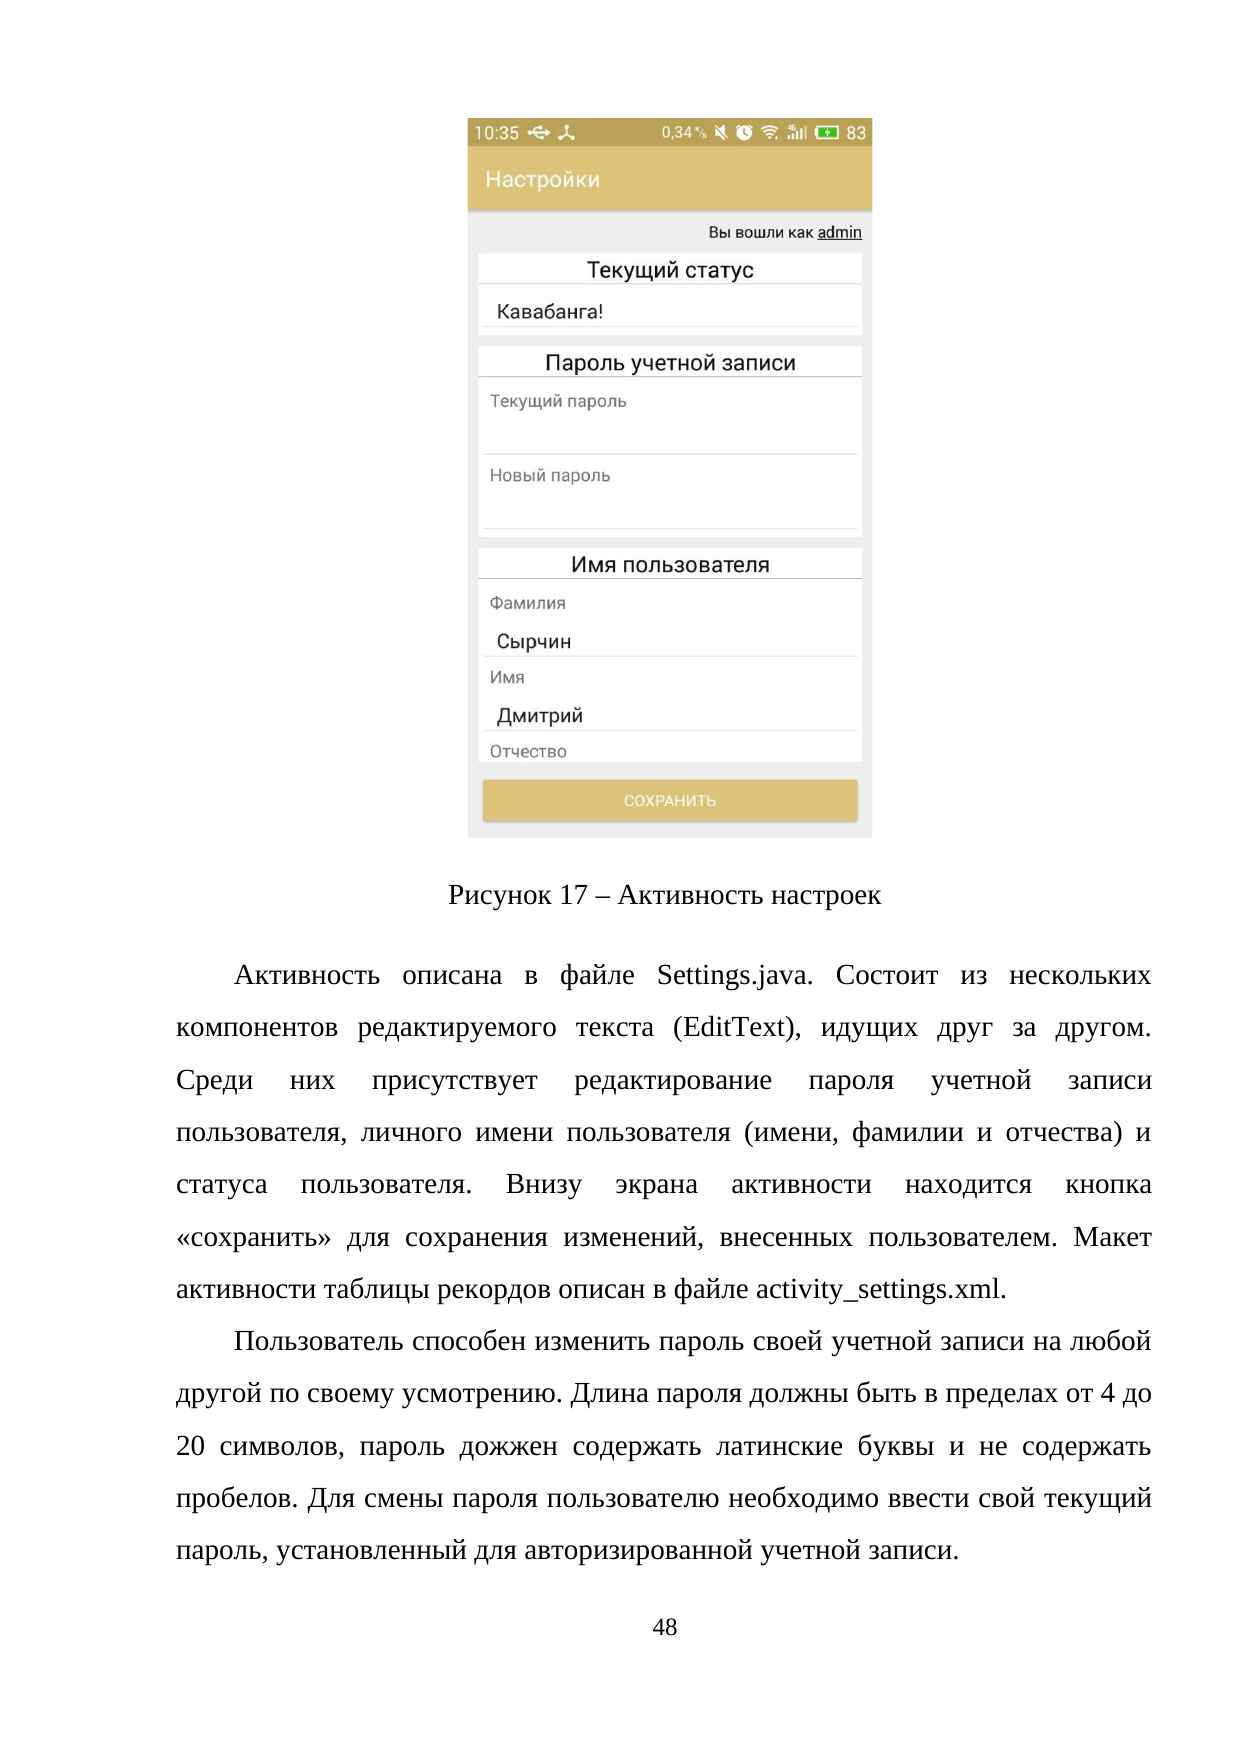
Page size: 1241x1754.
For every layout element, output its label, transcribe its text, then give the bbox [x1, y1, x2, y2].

text Пользователь способен изменить пароль своей учетной записи на любой другой по своему усмотрению. Длина пароля должны быть в пределах от 4 до 20 символов, пароль дожжен содержать латинские буквы и не содержать пробелов. Для смены пароля пользователю необходимо ввести свой текущий пароль, установленный для авторизированной учетной записи. [176, 1323, 1153, 1566]
picture [467, 118, 873, 838]
text Активность описана в файле Settings.java. Состоит из нескольких компонентов редактируемого текста (EditText), идущих друг за другом. Среди них присутствует редактирование пароля учетной записи пользователя, личного имени пользователя (имени, фамилии и отчества) и статуса пользователя. Внизу экрана активности находится кнопка «сохранить» для сохранения изменений, внесенных пользователем. Макет активности таблицы рекордов описан в файле activity_settings.xml. [176, 957, 1153, 1304]
text Рисунок 17 – Активность настроек [177, 877, 1152, 910]
